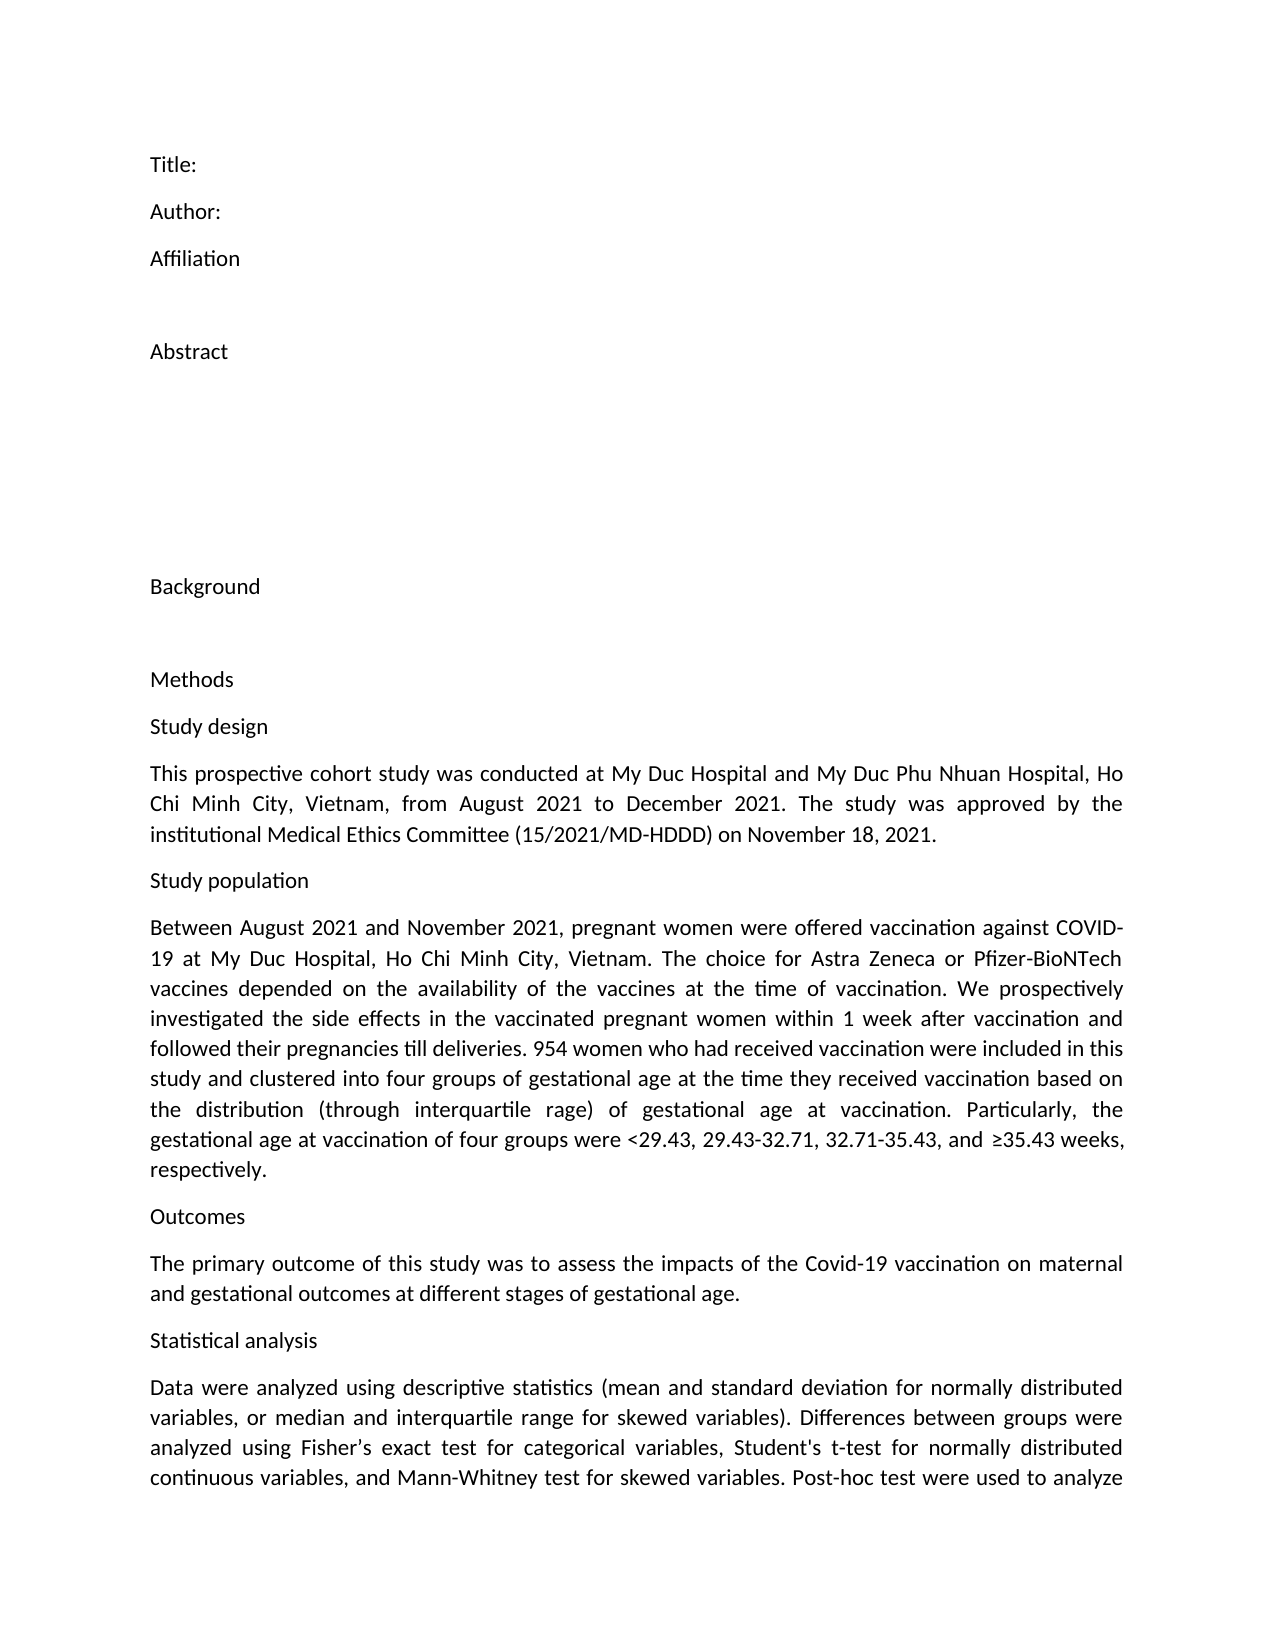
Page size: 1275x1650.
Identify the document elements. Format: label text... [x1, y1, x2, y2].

text The primary outcome of this study was to assess the impacts of the Covid-19 vaccination on maternal and gestational outcomes at different stages of gestational age. [150, 1249, 1125, 1307]
text Outcomes [150, 1202, 1125, 1230]
text Abstract [150, 337, 1125, 366]
text Affiliation [150, 244, 1125, 272]
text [150, 1373, 1125, 1492]
text Study design [150, 712, 1125, 741]
text Between August 2021 and November 2021, pregnant women were offered vaccination against COVID-19 at My Duc Hospital, Ho Chi Minh City, Vietnam. The choice for Astra Zeneca or Pfizer-BioNTech vaccines depended on the availability of the vaccines at the time of vaccination. We prospectively investigated the side effects in the vaccinated pregnant women within 1 week after vaccination and followed their pregnancies till deliveries. 954 women who had received vaccination were included in this study and clustered into four groups of gestational age at the time they received vaccination based on the distribution (through interquartile rage) of gestational age at vaccination. Particularly, the gestational age at vaccination of four groups were <29.43, 29.43-32.71, 32.71-35.43, and ≥35.43 weeks, respectively. [150, 913, 1125, 1183]
text Study population [150, 867, 1125, 895]
text Title: [150, 150, 1125, 178]
text Background [150, 572, 1125, 600]
text Statistical analysis [150, 1326, 1125, 1354]
text This prospective cohort study was conducted at My Duc Hospital and My Duc Phu Nhuan Hospital, Ho Chi Minh City, Vietnam, from August 2021 to December 2021. The study was approved by the institutional Medical Ethics Committee (15/2021/MD-HDDD) on November 18, 2021. [150, 759, 1125, 848]
text Methods [150, 666, 1125, 694]
text Author: [150, 197, 1125, 225]
